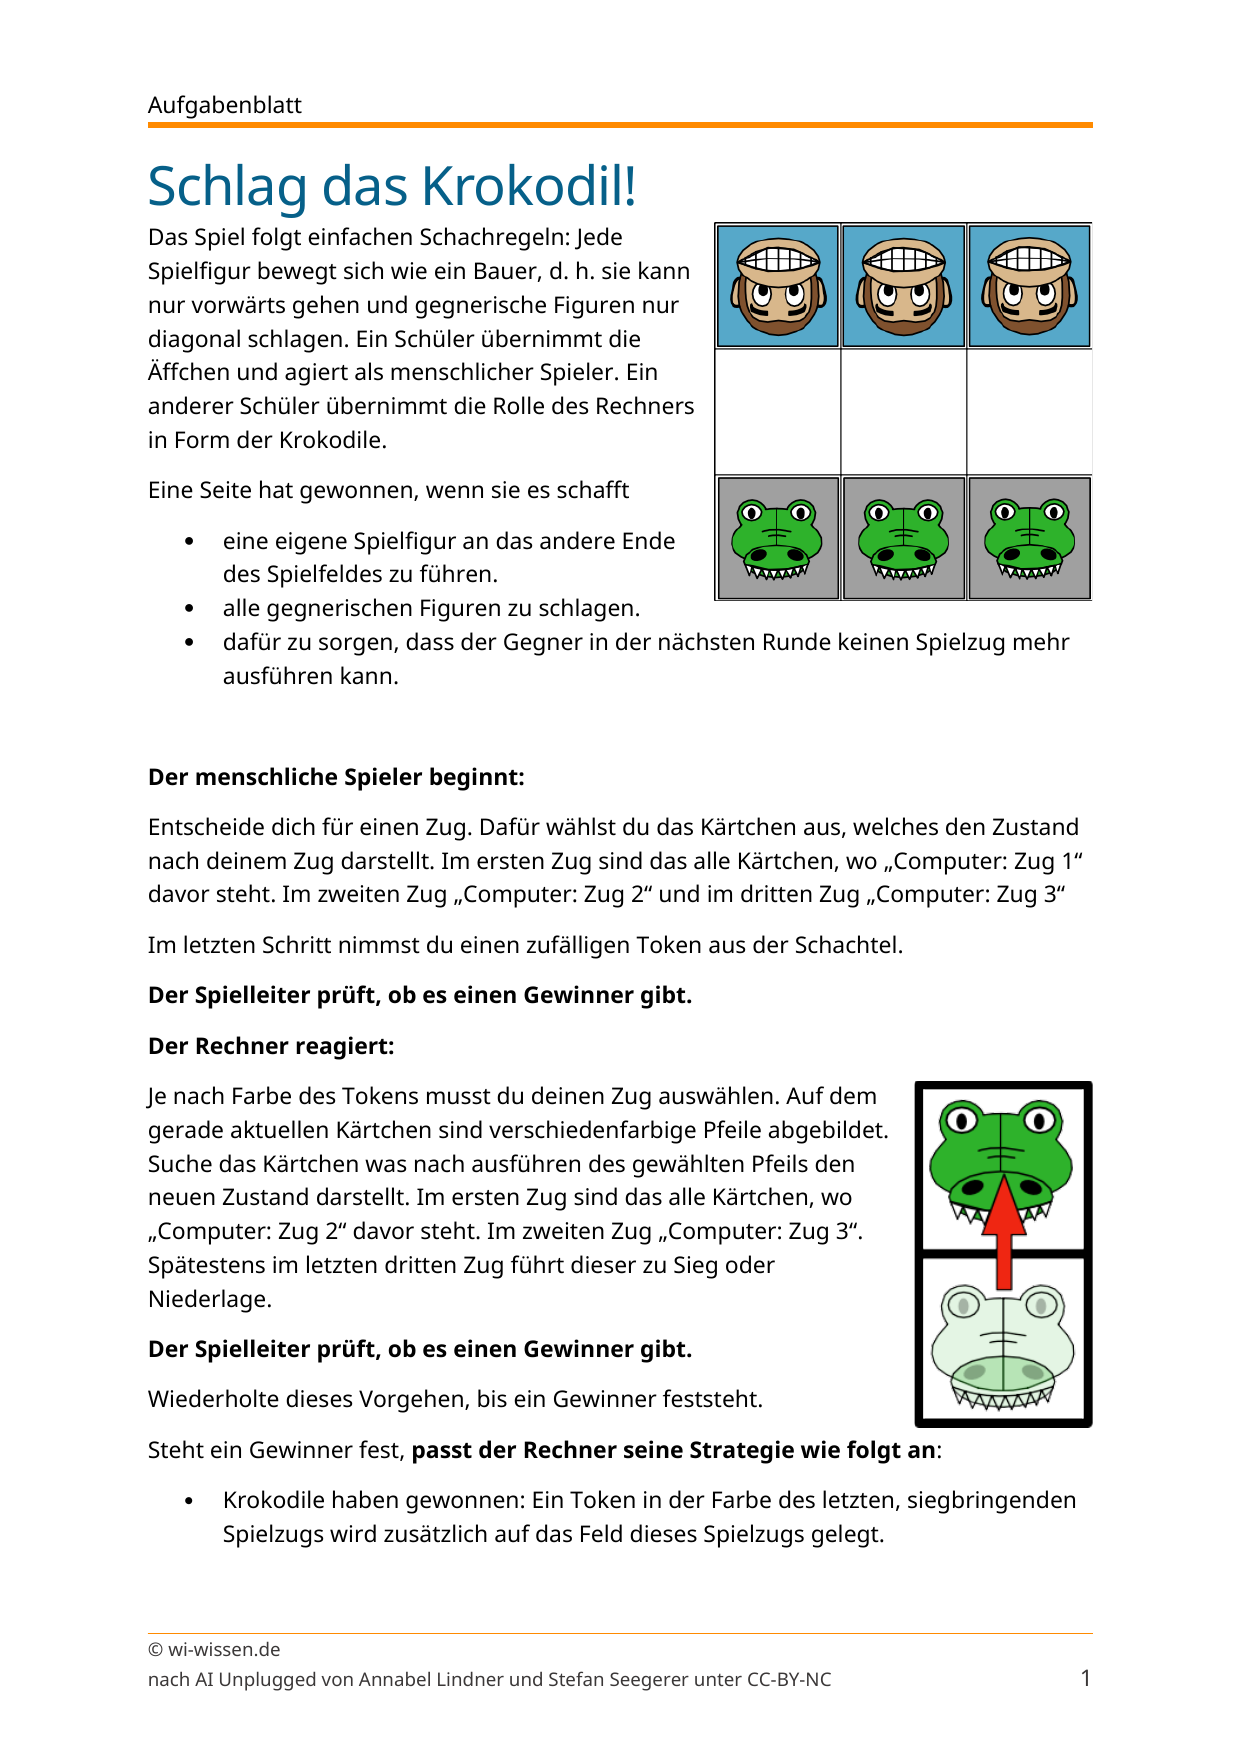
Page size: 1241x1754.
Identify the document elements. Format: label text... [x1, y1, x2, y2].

list eine eigene Spielfigur an das andere Ende des Spielfeldes zu führen. [185, 525, 714, 590]
text Der menschliche Spieler beginnt: [148, 761, 1093, 792]
text Entscheide dich für einen Zug. Dafür wählst du das Kärtchen aus, welches den Zustand nach deinem Zug darstellt. Im ersten Zug sind das alle Kärtchen, wo „Computer: Zug 1“ davor steht. Im zweiten Zug „Computer: Zug 2“ und im dritten Zug „Computer: Zug 3“ [148, 811, 1093, 910]
text Das Spiel folgt einfachen Schachregeln: Jede Spielfigur bewegt sich wie ein Bauer, d. h. sie kann nur vorwärts gehen und gegnerische Figuren nur diagonal schlagen. Ein Schüler übernimmt die Äffchen und agiert als menschlicher Spieler. Ein anderer Schüler übernimmt die Rolle des Rechners in Form der Krokodile. [148, 221, 1093, 455]
text Steht ein Gewinner fest, passt der Rechner seine Strategie wie folgt an: [148, 1434, 1093, 1465]
text Der Spielleiter prüft, ob es einen Gewinner gibt. [148, 1333, 914, 1364]
text Wiederholte dieses Vorgehen, bis ein Gewinner feststeht. [148, 1383, 914, 1415]
text Der Rechner reagiert: [148, 1030, 1093, 1061]
picture [714, 222, 1093, 601]
text Eine Seite hat gewonnen, wenn sie es schafft [148, 474, 714, 506]
list Krokodile haben gewonnen: Ein Token in der Farbe des letzten, siegbringenden Spielzugs wird zusätzlich auf das Feld dieses Spielzugs gelegt. [185, 1484, 1093, 1549]
picture [914, 1081, 1093, 1428]
title Schlag das Krokodil! [148, 148, 1093, 221]
text Je nach Farbe des Tokens musst du deinen Zug auswählen. Auf dem gerade aktuellen Kärtchen sind verschiedenfarbige Pfeile abgebildet. Suche das Kärtchen was nach ausführen des gewählten Pfeils den neuen Zustand darstellt. Im ersten Zug sind das alle Kärtchen, wo „Computer: Zug 2“ davor steht. Im zweiten Zug „Computer: Zug 3“. Spätestens im letzten dritten Zug führt dieser zu Sieg oder Niederlage. [148, 1080, 1093, 1314]
list alle gegnerischen Figuren zu schlagen. [185, 592, 1093, 623]
text Im letzten Schritt nimmst du einen zufälligen Token aus der Schachtel. [148, 929, 1093, 960]
list dafür zu sorgen, dass der Gegner in der nächsten Runde keinen Spielzug mehr ausführen kann. [185, 626, 1093, 691]
text Der Spielleiter prüft, ob es einen Gewinner gibt. [148, 979, 1093, 1011]
